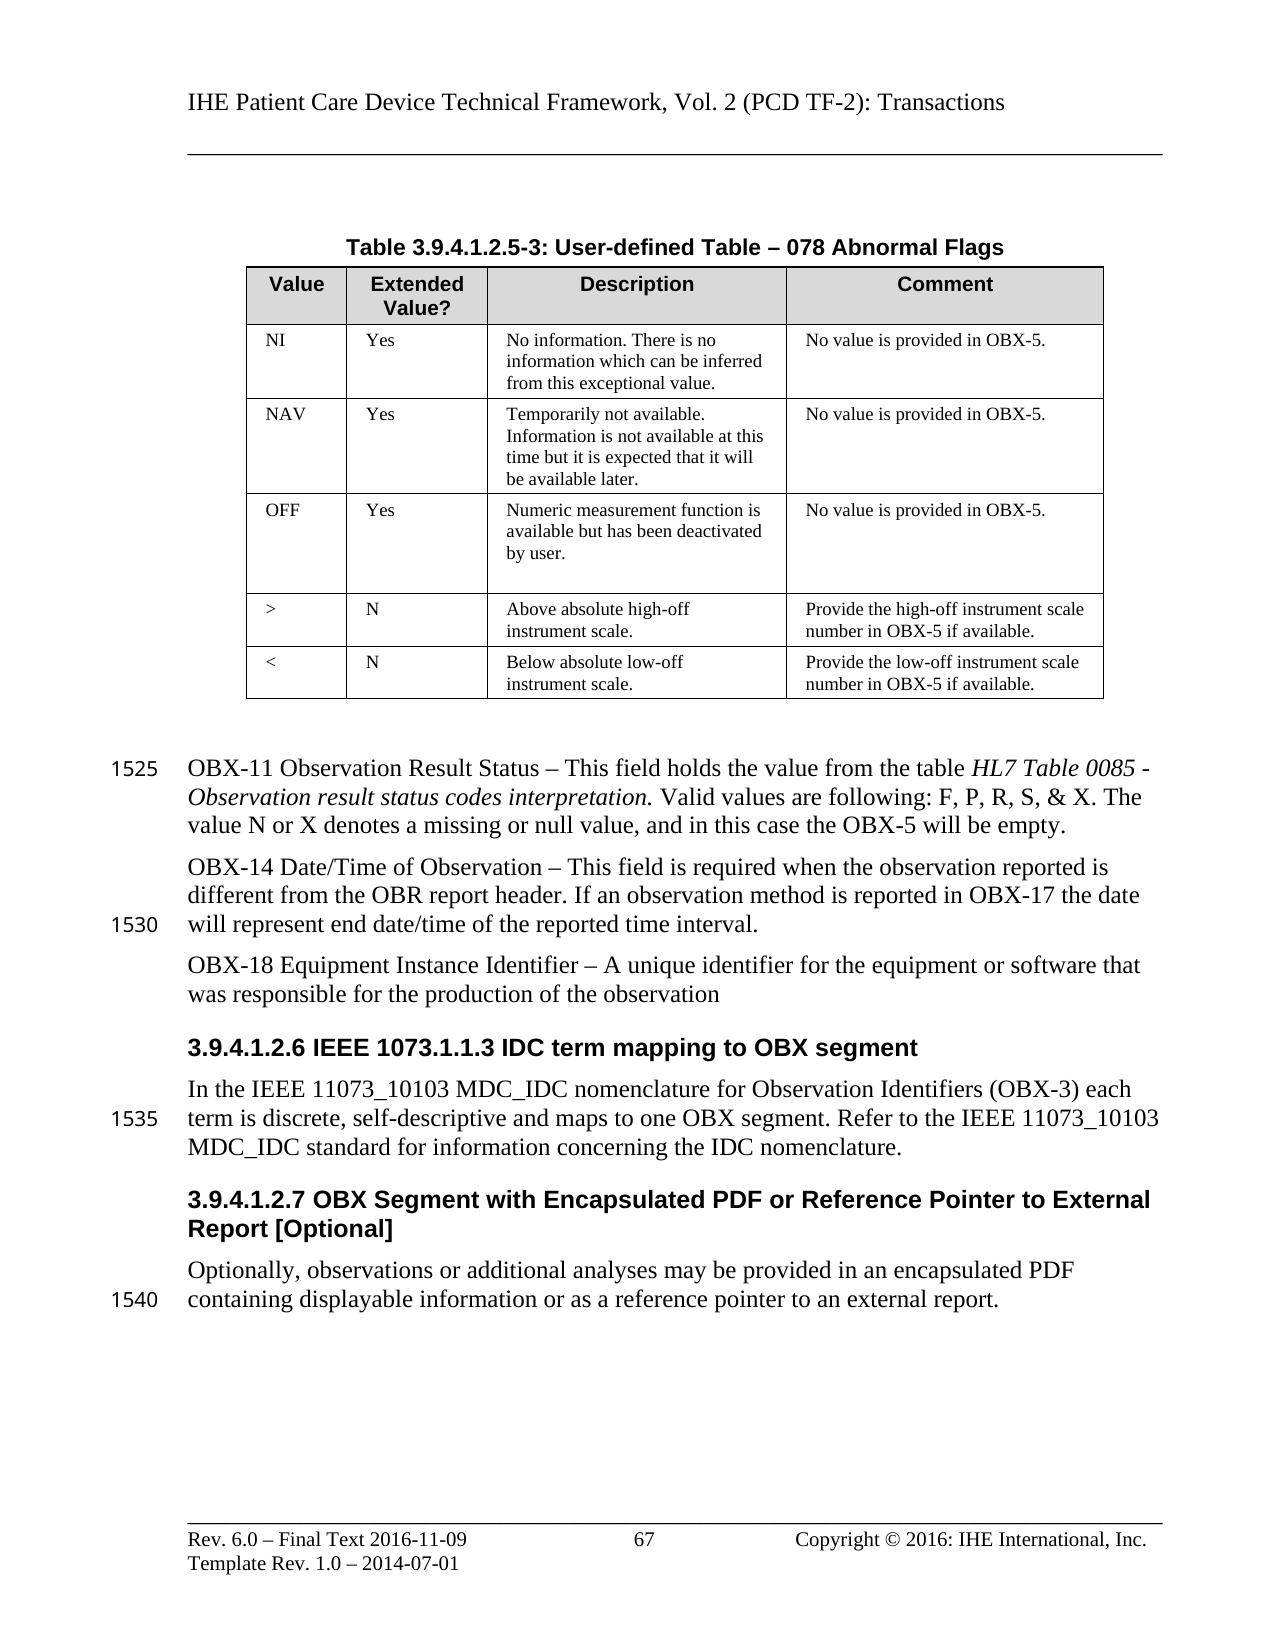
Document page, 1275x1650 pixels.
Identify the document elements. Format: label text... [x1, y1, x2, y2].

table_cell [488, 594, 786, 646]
text OBX-14 Date/Time of Observation – This field is required when the observation reported is different from the OBR report header. If an observation method is reported in OBX-17 the date will represent end date/time of the reported time interval. [187, 852, 1162, 938]
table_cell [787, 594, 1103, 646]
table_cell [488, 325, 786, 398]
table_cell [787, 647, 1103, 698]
text OBX-18 Equipment Instance Identifier – A unique identifier for the equipment or software that was responsible for the production of the observation [187, 950, 1162, 1008]
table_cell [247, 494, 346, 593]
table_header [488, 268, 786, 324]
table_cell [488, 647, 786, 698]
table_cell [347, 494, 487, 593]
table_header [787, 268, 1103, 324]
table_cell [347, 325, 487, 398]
subtitle 3.9.4.1.2.6 IEEE 1073.1.1.3 IDC term mapping to OBX segment [187, 1033, 1162, 1062]
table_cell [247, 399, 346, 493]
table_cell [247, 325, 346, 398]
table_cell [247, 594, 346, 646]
text In the IEEE 11073_10103 MDC_IDC nomenclature for Observation Identifiers (OBX-3) each term is discrete, self-descriptive and maps to one OBX segment. Refer to the IEEE 11073_10103 MDC_IDC standard for information concerning the IDC nomenclature. [187, 1074, 1162, 1160]
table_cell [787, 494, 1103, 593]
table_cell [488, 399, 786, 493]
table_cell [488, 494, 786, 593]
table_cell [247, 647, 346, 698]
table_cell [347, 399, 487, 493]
subtitle 3.9.4.1.2.7 OBX Segment with Encapsulated PDF or Reference Pointer to External Report [Optional] [187, 1185, 1162, 1243]
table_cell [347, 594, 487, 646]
text OBX-11 Observation Result Status – This field holds the value from the table HL7 Table 0085 - Observation result status codes interpretation. Valid values are following: F, P, R, S, & X. The value N or X denotes a missing or null value, and in this case the OBX-5 will be empty. [187, 753, 1162, 839]
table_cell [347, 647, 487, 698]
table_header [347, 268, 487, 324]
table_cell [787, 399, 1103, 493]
text Optionally, observations or additional analyses may be provided in an encapsulated PDF containing displayable information or as a reference pointer to an external report. [187, 1255, 1162, 1313]
title Table 3.9.4.1.2.5-3: User-defined Table – 078 Abnormal Flags [187, 234, 1162, 260]
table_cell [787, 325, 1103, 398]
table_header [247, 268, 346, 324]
